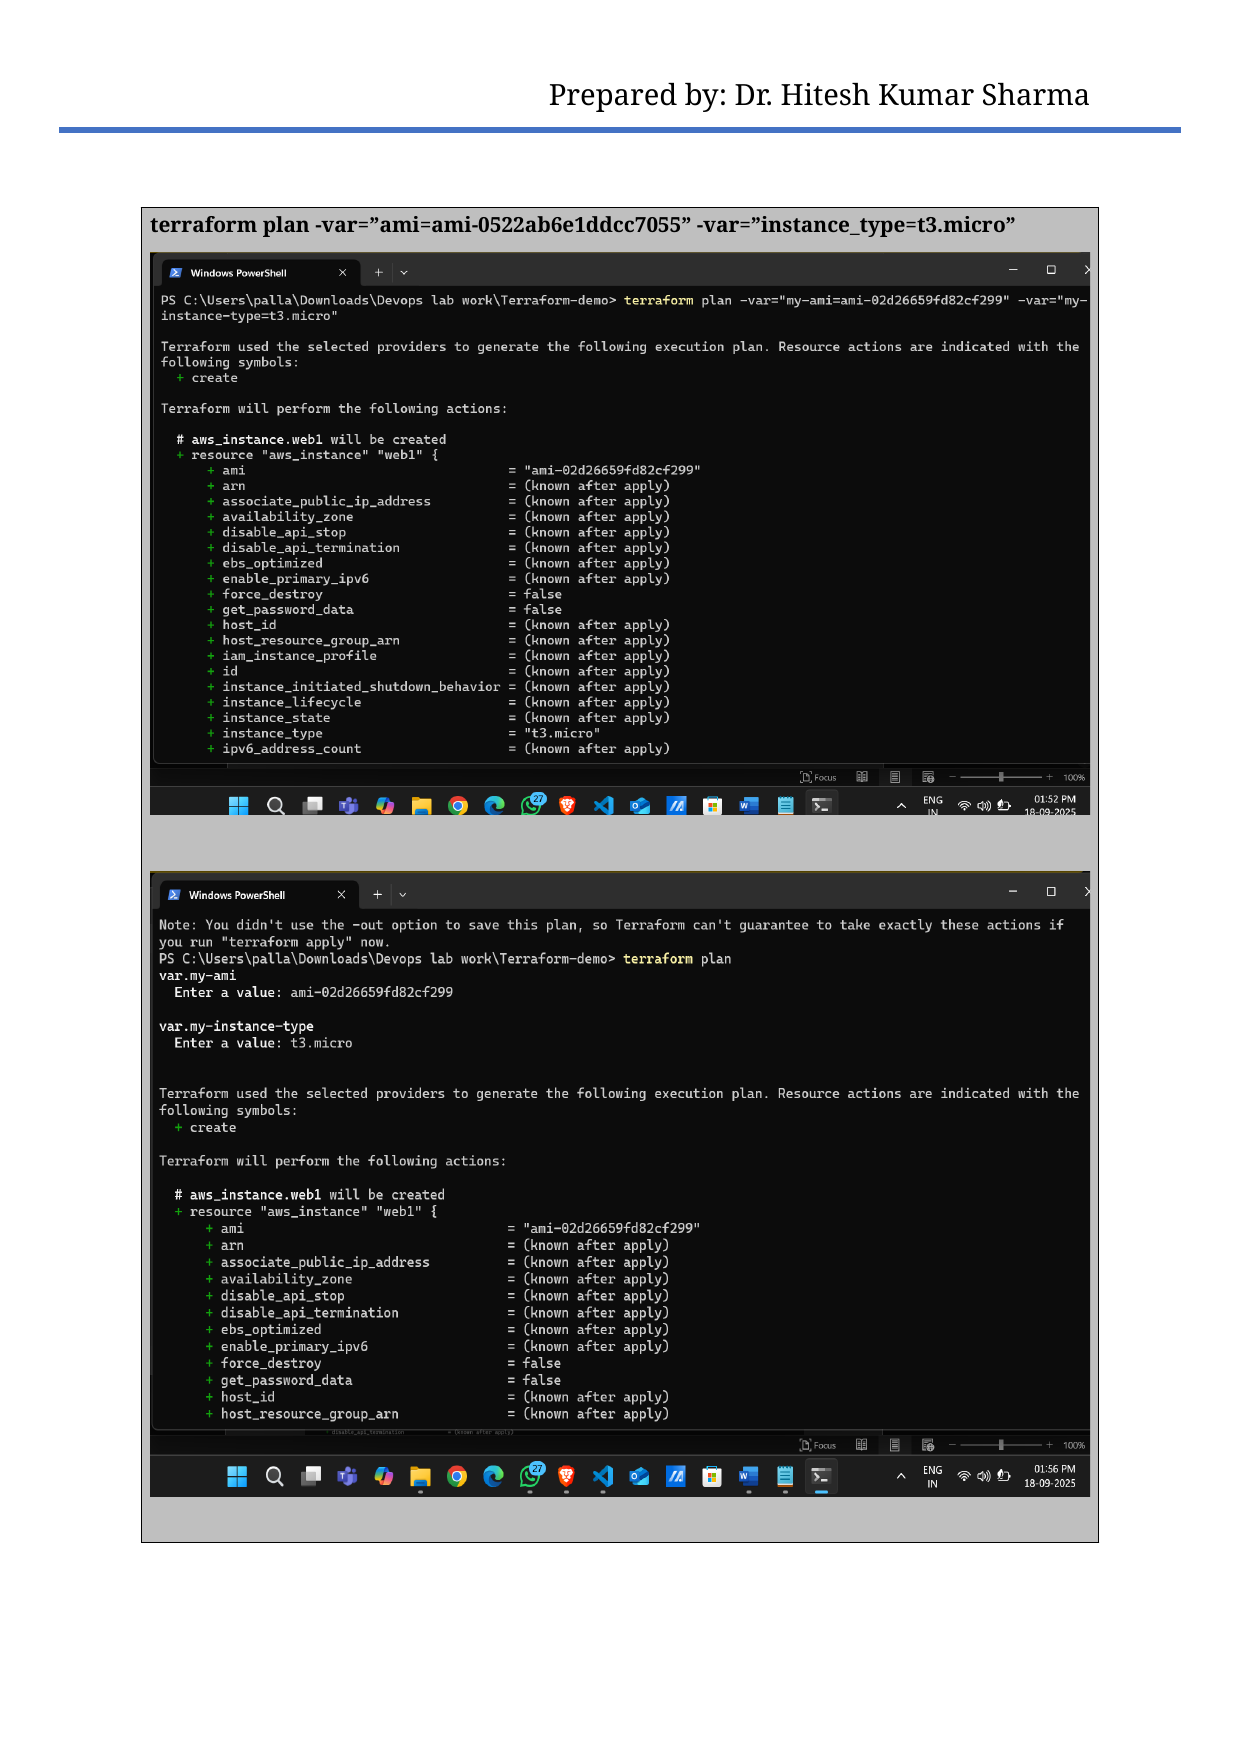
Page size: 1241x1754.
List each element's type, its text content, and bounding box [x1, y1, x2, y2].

picture [150, 871, 1091, 1497]
picture [150, 252, 1091, 815]
